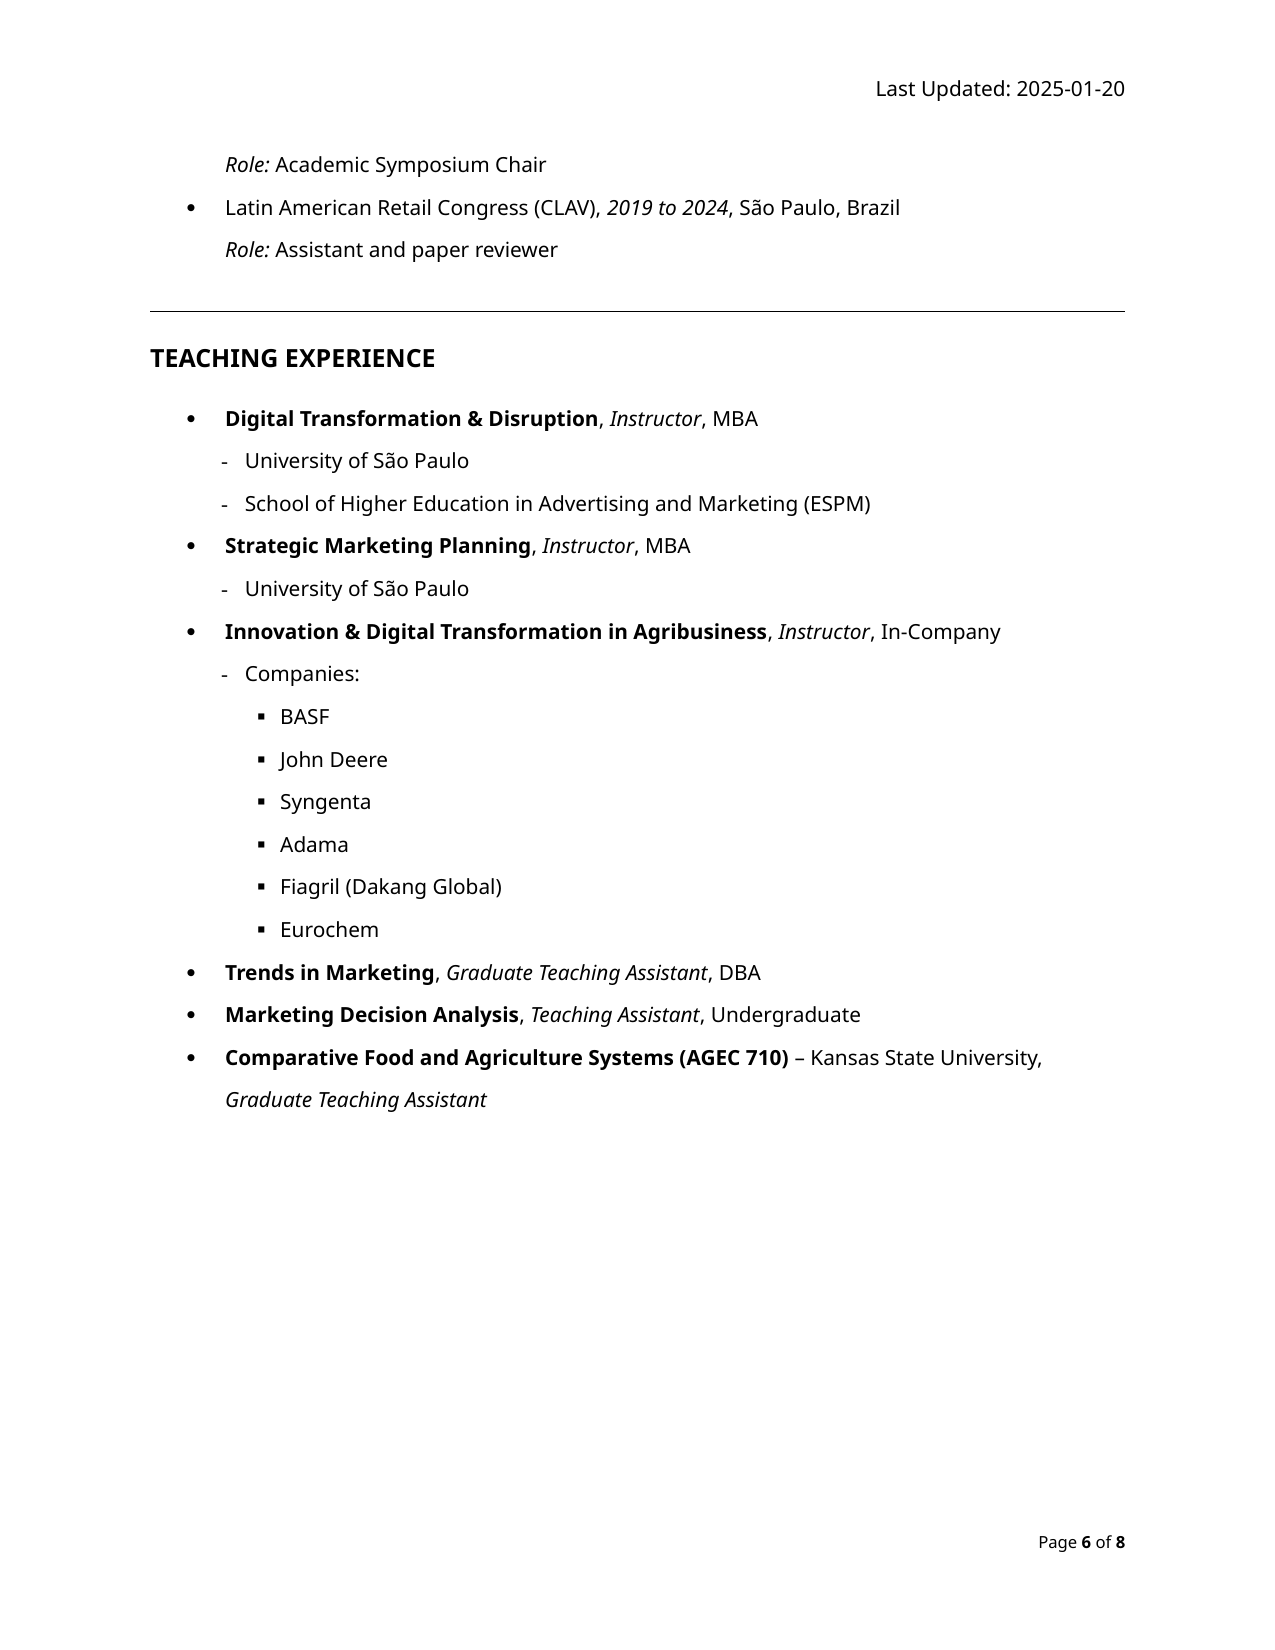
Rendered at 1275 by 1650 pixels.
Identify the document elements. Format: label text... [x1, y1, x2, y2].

list John Deere [256, 745, 1125, 773]
list Innovation & Digital Transformation in Agribusiness, Instructor, In-Company [187, 617, 1125, 645]
list Latin American Retail Congress (CLAV), 2019 to 2024, São Paulo, Brazil [187, 193, 1125, 221]
list Digital Transformation & Disruption, Instructor, MBA [187, 404, 1125, 432]
list BASF [256, 702, 1125, 731]
list School of Higher Education in Advertising and Marketing (ESPM) [221, 489, 1125, 517]
list Adama [256, 830, 1125, 858]
list University of São Paulo [221, 446, 1125, 475]
text Role: Academic Symposium Chair [150, 150, 1125, 178]
list Companies: [221, 659, 1125, 688]
list Fiagril (Dakang Global) [256, 872, 1125, 901]
list Syngenta [256, 787, 1125, 816]
list University of São Paulo [221, 574, 1125, 603]
subtitle TEACHING EXPERIENCE [150, 340, 1125, 374]
list Trends in Marketing, Graduate Teaching Assistant, DBA [187, 958, 1125, 986]
text Role: Assistant and paper reviewer [150, 235, 1125, 264]
list Comparative Food and Agriculture Systems (AGEC 710) – Kansas State University, Graduate Teaching Assistant [187, 1043, 1125, 1114]
list Strategic Marketing Planning, Instructor, MBA [187, 532, 1125, 560]
list Eurochem [256, 915, 1125, 943]
list Marketing Decision Analysis, Teaching Assistant, Undergraduate [187, 1000, 1125, 1029]
